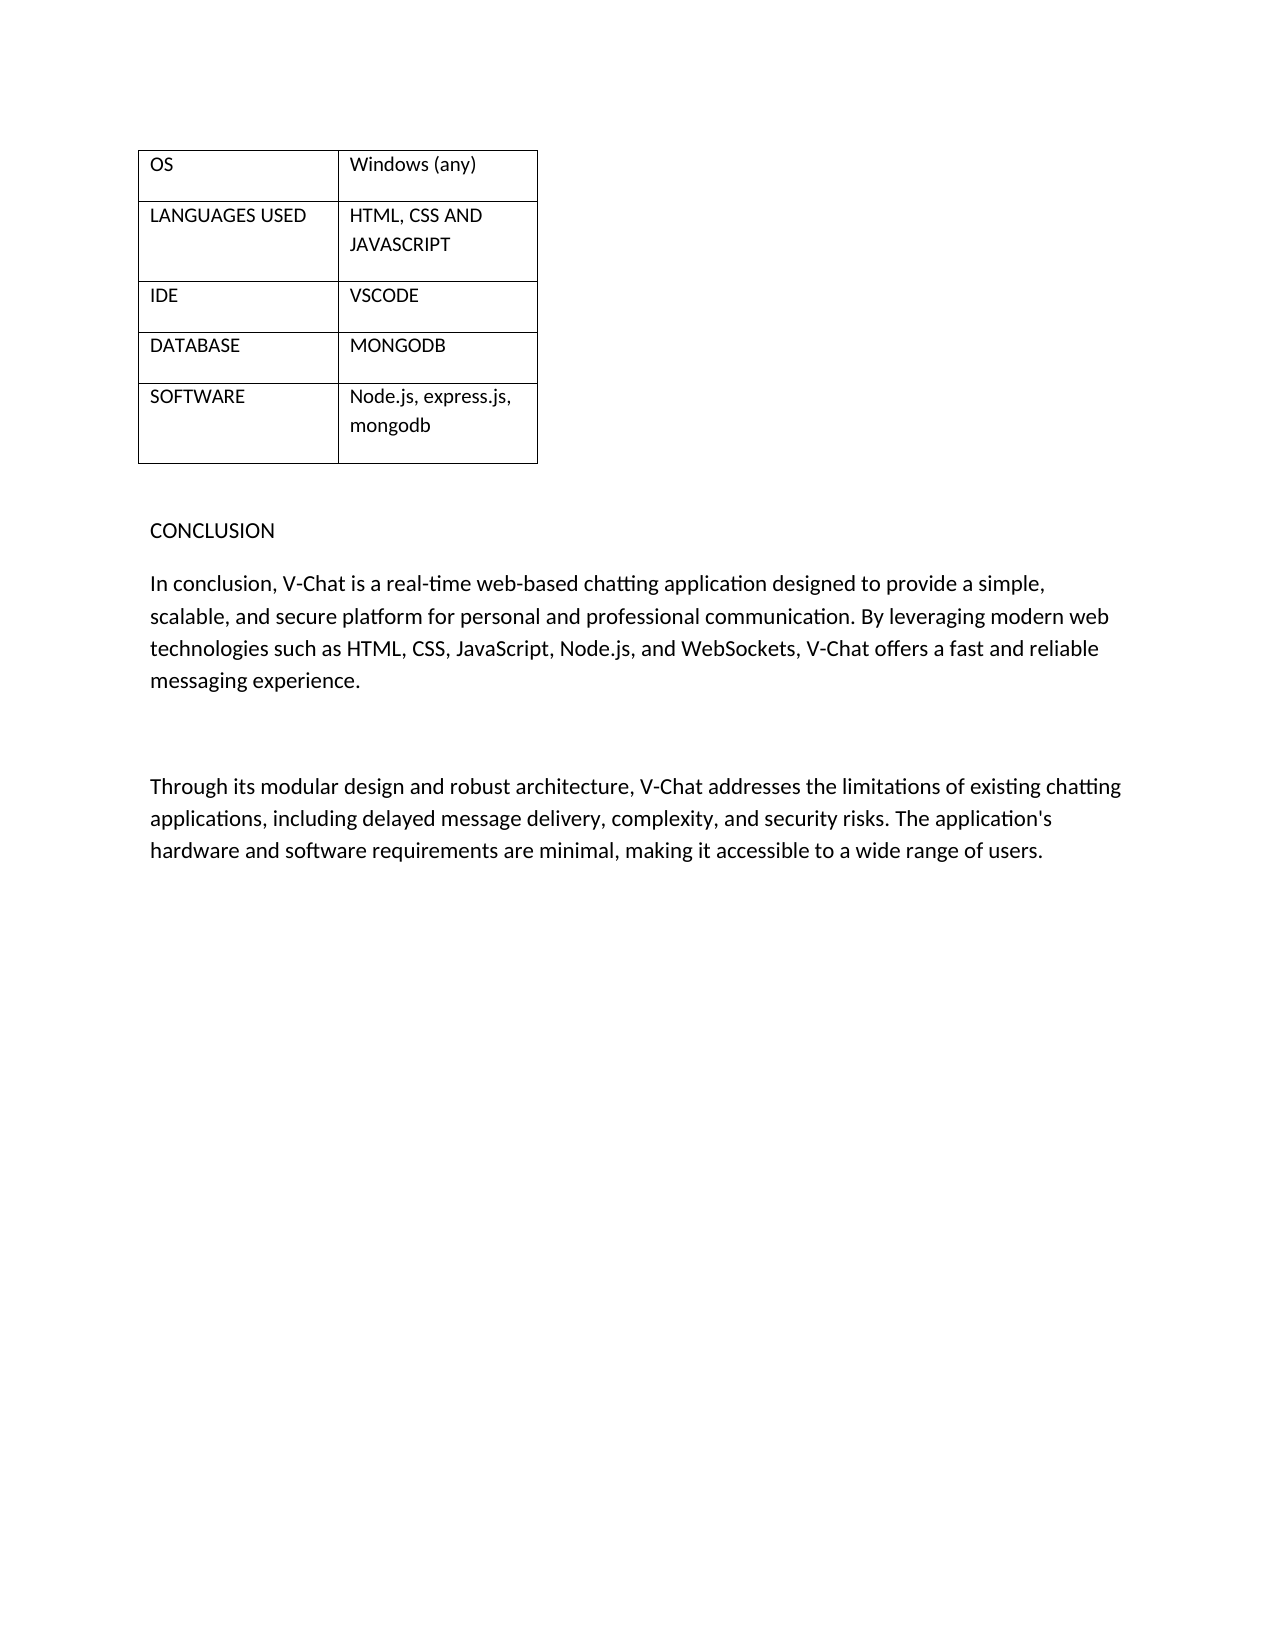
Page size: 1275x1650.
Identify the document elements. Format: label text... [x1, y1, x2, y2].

table_cell HTML, CSS AND JAVASCRIPT [339, 202, 537, 281]
table_cell LANGUAGES USED [139, 202, 338, 281]
table_cell MONGODB [339, 333, 537, 382]
table_cell VSCODE [339, 282, 537, 332]
table_cell DATABASE [139, 333, 338, 382]
text In conclusion, V-Chat is a real-time web-based chatting application designed to provide a simple, scalable, and secure platform for personal and professional communication. By leveraging modern web technologies such as HTML, CSS, JavaScript, Node.js, and WebSockets, V-Chat offers a fast and reliable messaging experience. [150, 569, 1125, 694]
table_cell Node.js, express.js, mongodb [339, 384, 537, 462]
table_cell SOFTWARE [139, 384, 338, 462]
text CONCLUSION [150, 517, 1125, 544]
text Through its modular design and robust architecture, V-Chat addresses the limitations of existing chatting applications, including delayed message delivery, complexity, and security risks. The application's hardware and software requirements are minimal, making it accessible to a wide range of users. [150, 772, 1125, 864]
table_header Windows (any) [339, 151, 537, 201]
table_header OS [139, 151, 338, 201]
table_cell IDE [139, 282, 338, 332]
